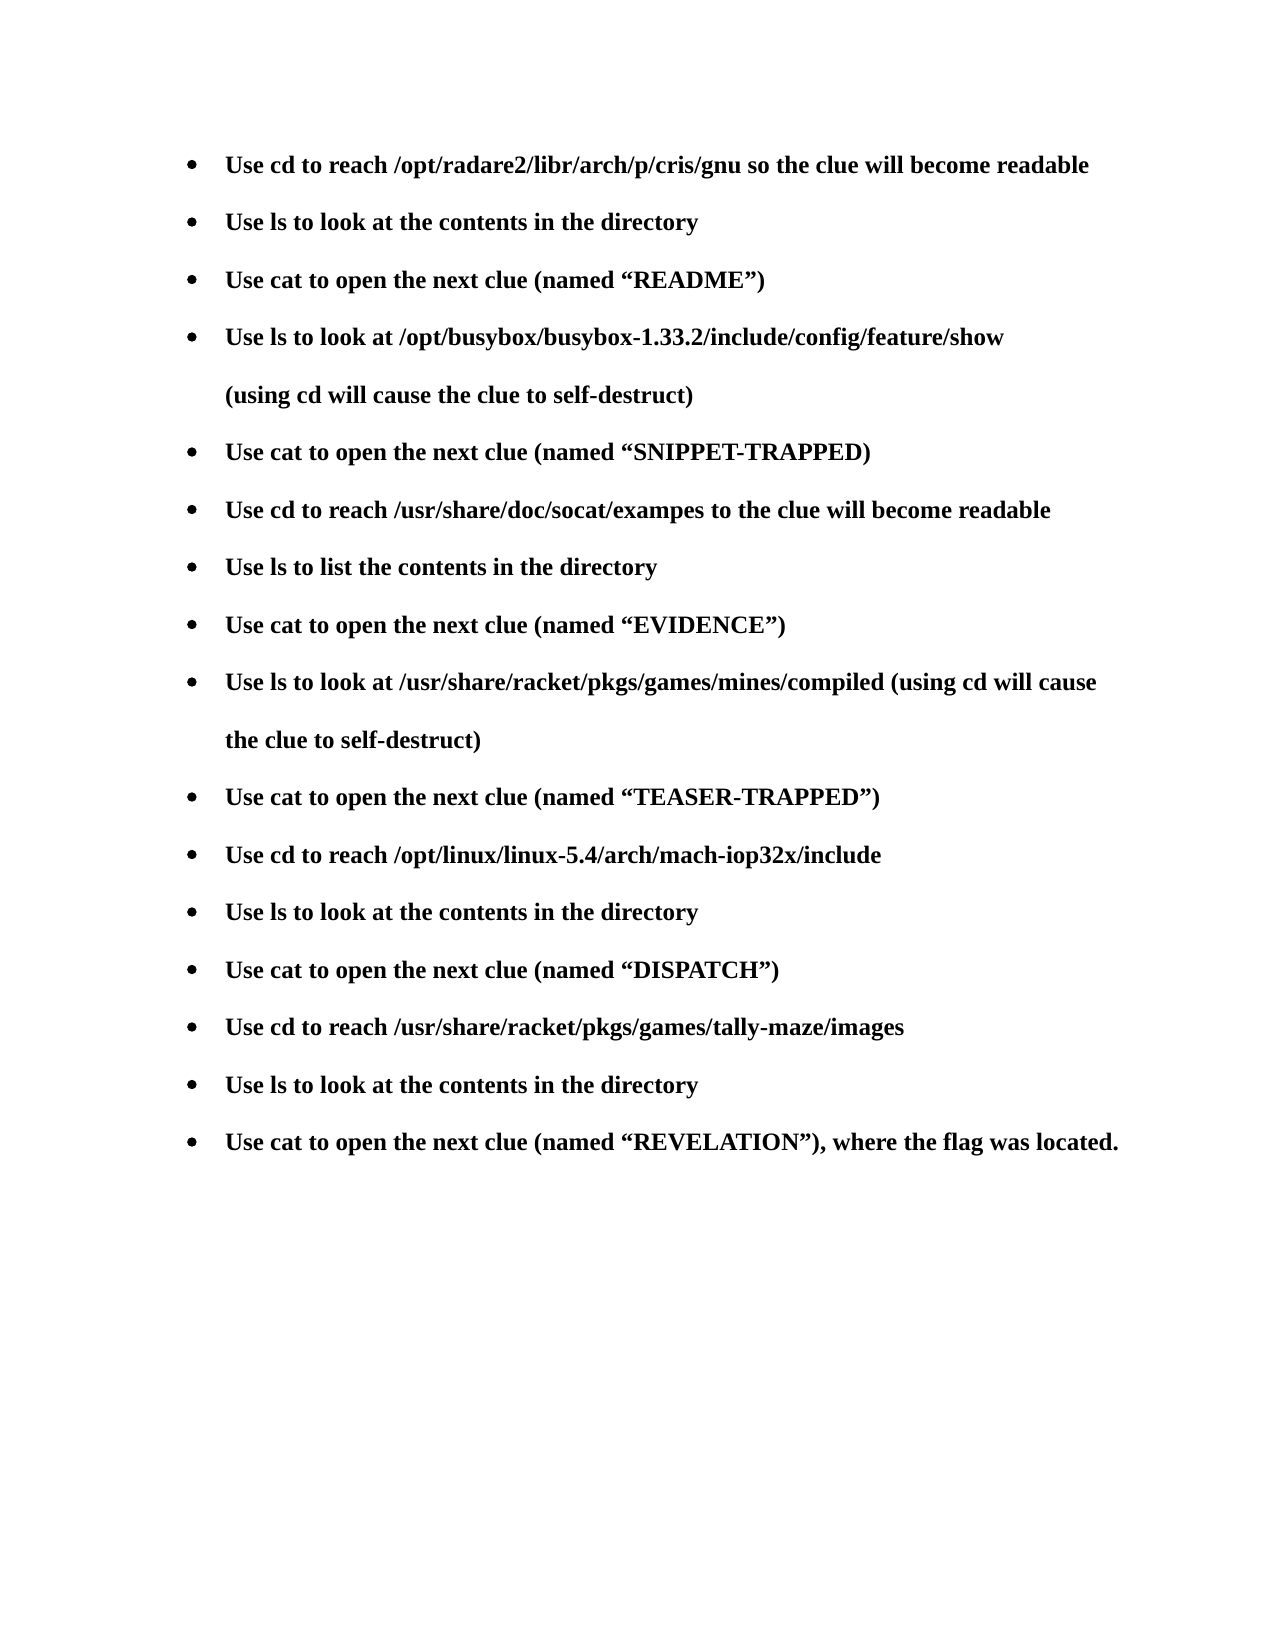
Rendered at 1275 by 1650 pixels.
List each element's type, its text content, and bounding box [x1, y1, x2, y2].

list Use cat to open the next clue (named “REVELATION”), where the flag was located. [187, 1127, 1125, 1156]
list Use cd to reach /opt/linux/linux-5.4/arch/mach-iop32x/include [187, 840, 1125, 869]
list Use ls to look at /opt/busybox/busybox-1.33.2/include/config/feature/show (using cd will cause the clue to self-destruct) [187, 322, 1125, 409]
list Use cat to open the next clue (named “SNIPPET-TRAPPED) [187, 437, 1125, 466]
list Use cat to open the next clue (named “EVIDENCE”) [187, 610, 1125, 639]
list Use cd to reach /usr/share/doc/socat/exampes to the clue will become readable [187, 495, 1125, 524]
list Use cat to open the next clue (named “TEASER-TRAPPED”) [187, 782, 1125, 811]
list Use ls to look at the contents in the directory [187, 1070, 1125, 1099]
list Use cd to reach /usr/share/racket/pkgs/games/tally-maze/images [187, 1012, 1125, 1041]
list Use cat to open the next clue (named “DISPATCH”) [187, 955, 1125, 984]
list Use cd to reach /opt/radare2/libr/arch/p/cris/gnu so the clue will become readable [187, 150, 1125, 179]
list Use ls to look at the contents in the directory [187, 207, 1125, 236]
list Use ls to list the contents in the directory [187, 552, 1125, 581]
list Use ls to look at the contents in the directory [187, 897, 1125, 926]
list Use ls to look at /usr/share/racket/pkgs/games/mines/compiled (using cd will cause the clue to self-destruct) [187, 667, 1125, 754]
list Use cat to open the next clue (named “README”) [187, 265, 1125, 294]
